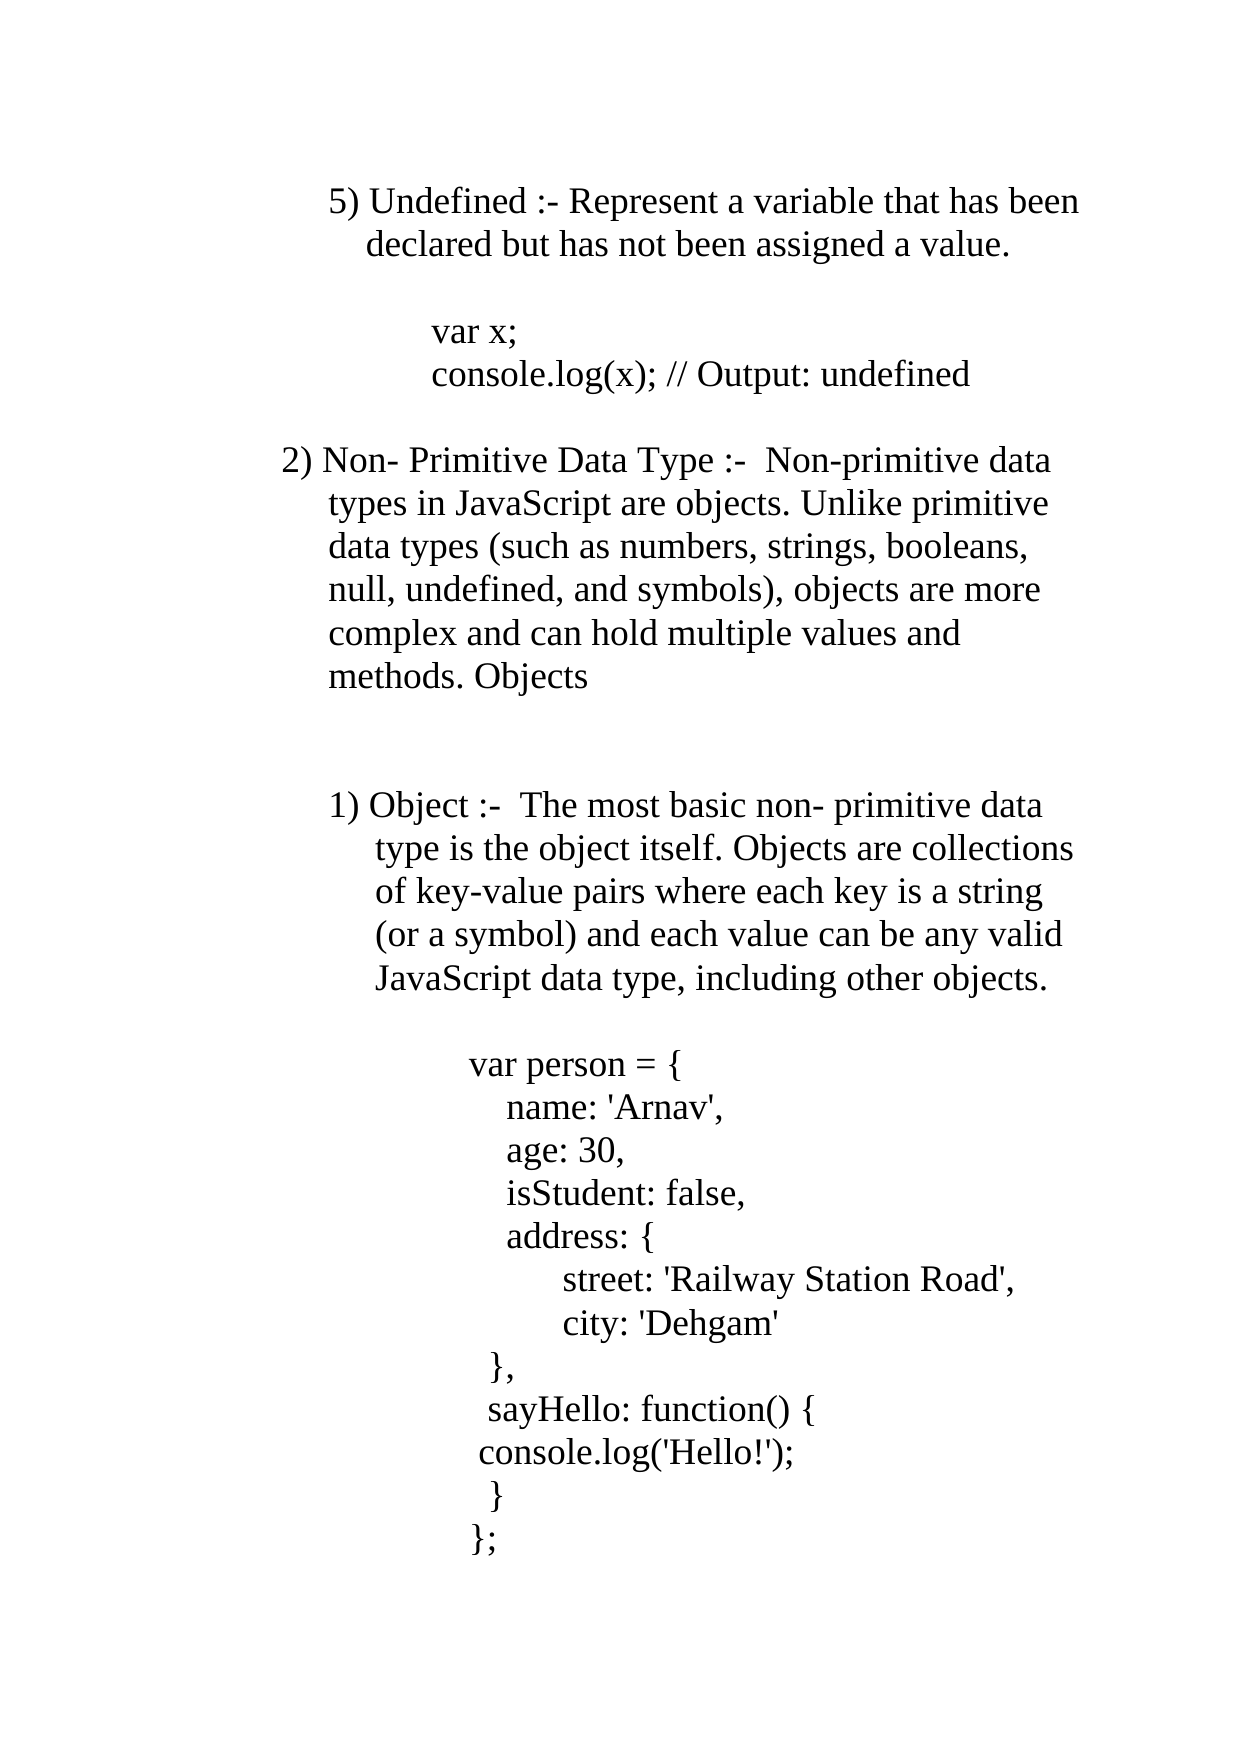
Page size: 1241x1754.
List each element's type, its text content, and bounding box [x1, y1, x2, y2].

text JavaScript data type, including other objects. [150, 955, 1090, 998]
text types in JavaScript are objects. Unlike primitive [150, 481, 1090, 524]
text } [150, 1472, 1090, 1516]
text null, undefined, and symbols), objects are more [150, 567, 1090, 610]
text 5) Undefined :- Represent a variable that has been [150, 179, 1090, 222]
text }, [150, 1343, 1090, 1386]
text 1) Object :- The most basic non- primitive data [150, 782, 1090, 826]
text address: { [150, 1214, 1090, 1257]
text of key-value pairs where each key is a string [150, 869, 1090, 912]
text declared but has not been assigned a value. [150, 222, 1090, 265]
text methods. Objects [150, 653, 1090, 696]
text var x; [150, 308, 1090, 351]
text city: 'Dehgam' [150, 1300, 1090, 1343]
text type is the object itself. Objects are collections [150, 826, 1090, 869]
text name: 'Arnav', [150, 1084, 1090, 1127]
text isStudent: false, [150, 1171, 1090, 1214]
text console.log(x); // Output: undefined [150, 351, 1090, 394]
text sayHello: function() { [150, 1386, 1090, 1429]
text (or a symbol) and each value can be any valid [150, 912, 1090, 955]
text }; [150, 1516, 1090, 1559]
text 2) Non- Primitive Data Type :- Non-primitive data [150, 437, 1090, 481]
text console.log('Hello!'); [150, 1429, 1090, 1472]
text age: 30, [150, 1127, 1090, 1171]
text complex and can hold multiple values and [150, 610, 1090, 653]
text data types (such as numbers, strings, booleans, [150, 524, 1090, 567]
text var person = { [150, 1041, 1090, 1084]
text street: 'Railway Station Road', [150, 1257, 1090, 1300]
